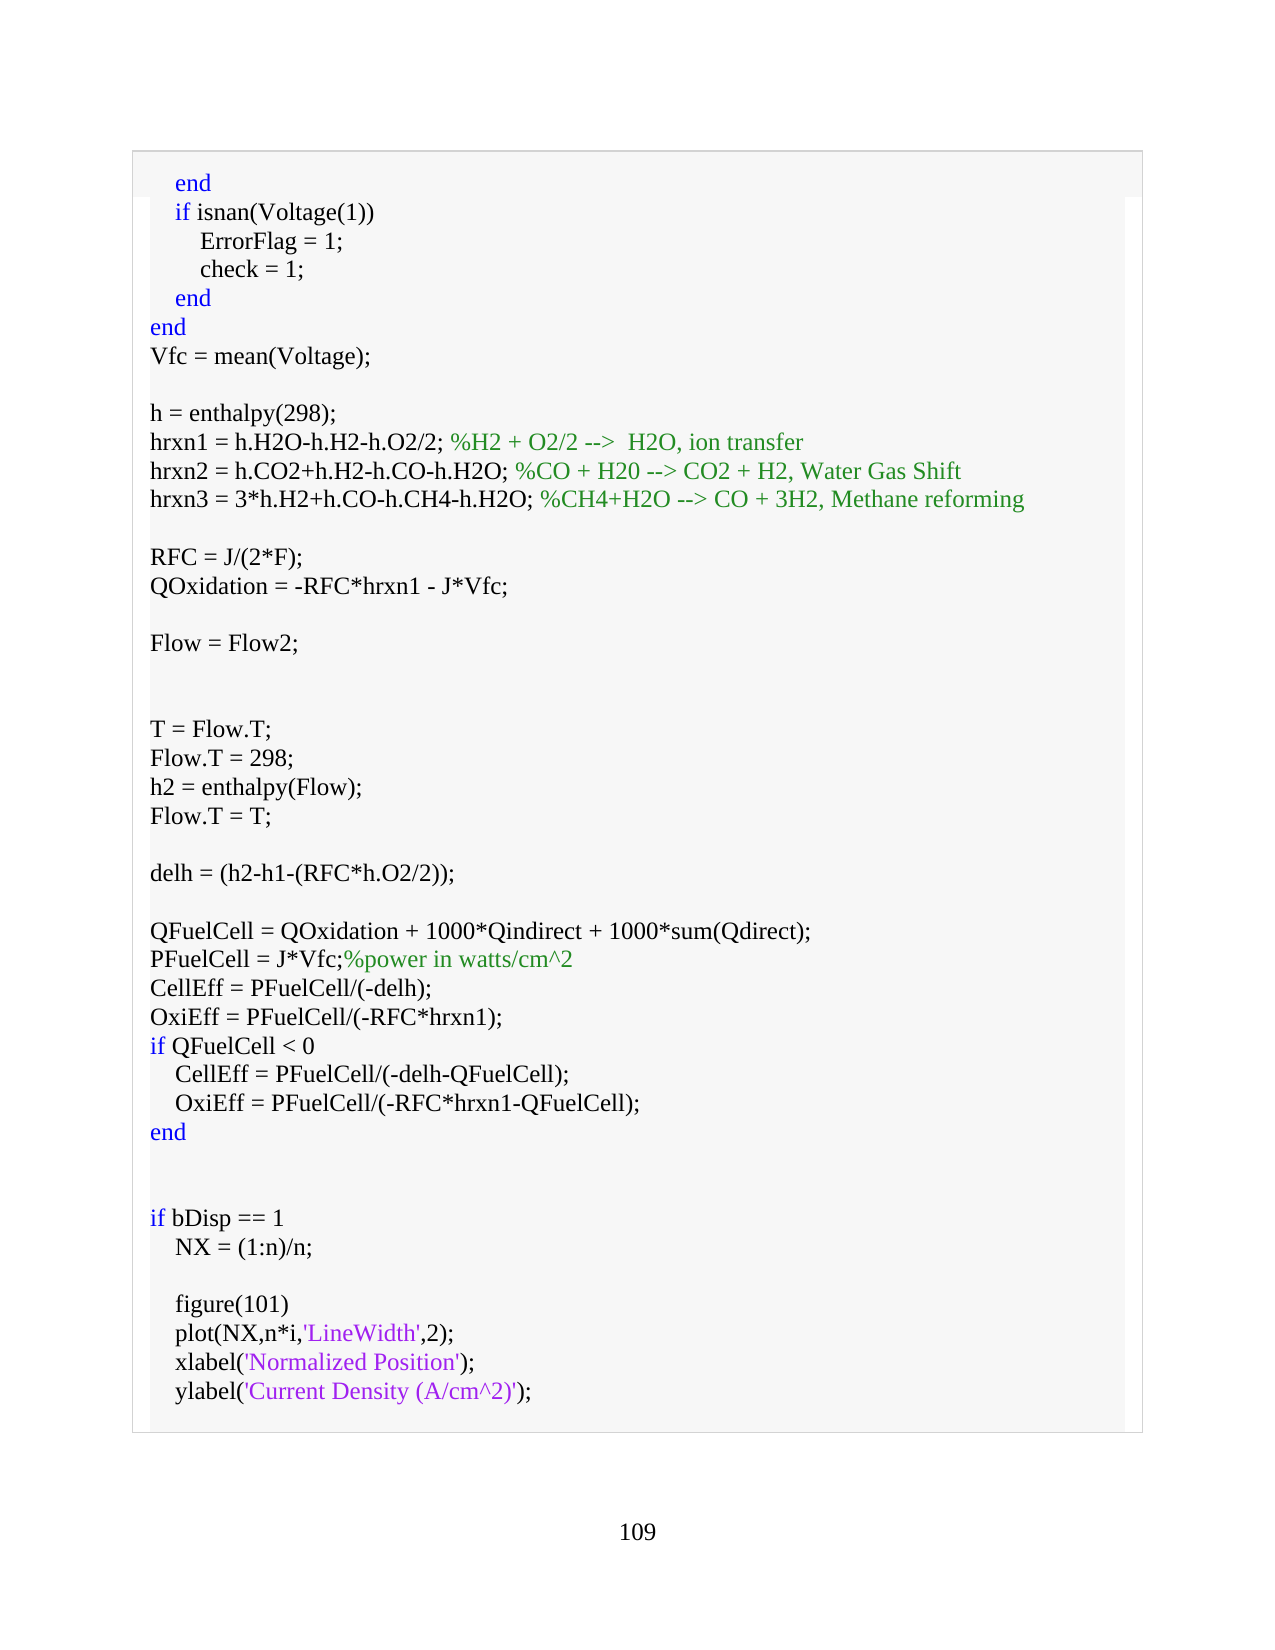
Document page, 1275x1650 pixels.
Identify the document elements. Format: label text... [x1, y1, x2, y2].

text check = 1; [150, 254, 1125, 283]
text delh = (h2-h1-(RFC*h.O2/2)); [150, 858, 1125, 887]
text ylabel('Current Density (A/cm^2)'); [150, 1376, 1125, 1404]
text if QFuelCell < 0 [150, 1031, 1125, 1059]
text Flow.T = T; [150, 801, 1125, 829]
text Flow.T = 298; [150, 743, 1125, 772]
text end [150, 283, 1125, 312]
text Vfc = mean(Voltage); [150, 341, 1125, 369]
text ErrorFlag = 1; [150, 226, 1125, 254]
text OxiEff = PFuelCell/(-RFC*hrxn1); [150, 1002, 1125, 1031]
text figure(101) [150, 1289, 1125, 1318]
text CellEff = PFuelCell/(-delh); [150, 973, 1125, 1002]
text hrxn1 = h.H2O-h.H2-h.O2/2; %H2 + O2/2 --> H2O, ion transfer [150, 427, 1125, 456]
text hrxn2 = h.CO2+h.H2-h.CO-h.H2O; %CO + H20 --> CO2 + H2, Water Gas Shift [150, 456, 1125, 484]
text if isnan(Voltage(1)) [150, 197, 1125, 226]
text OxiEff = PFuelCell/(-RFC*hrxn1-QFuelCell); [150, 1088, 1125, 1117]
text h = enthalpy(298); [150, 398, 1125, 427]
text QOxidation = -RFC*hrxn1 - J*Vfc; [150, 571, 1125, 599]
text if bDisp == 1 [150, 1203, 1125, 1232]
text xlabel('Normalized Position'); [150, 1347, 1125, 1376]
text hrxn3 = 3*h.H2+h.CO-h.CH4-h.H2O; %CH4+H2O --> CO + 3H2, Methane reforming [150, 484, 1125, 513]
text RFC = J/(2*F); [150, 542, 1125, 571]
text NX = (1:n)/n; [150, 1232, 1125, 1261]
text CellEff = PFuelCell/(-delh-QFuelCell); [150, 1059, 1125, 1088]
text end [150, 1117, 1125, 1146]
text h2 = enthalpy(Flow); [150, 772, 1125, 801]
text Flow = Flow2; [150, 628, 1125, 657]
text plot(NX,n*i,'LineWidth',2); [150, 1318, 1125, 1347]
text T = Flow.T; [150, 714, 1125, 743]
text QFuelCell = QOxidation + 1000*Qindirect + 1000*sum(Qdirect); [150, 916, 1125, 944]
text end [150, 312, 1125, 341]
text end [133, 152, 1142, 197]
text PFuelCell = J*Vfc;%power in watts/cm^2 [150, 944, 1125, 973]
